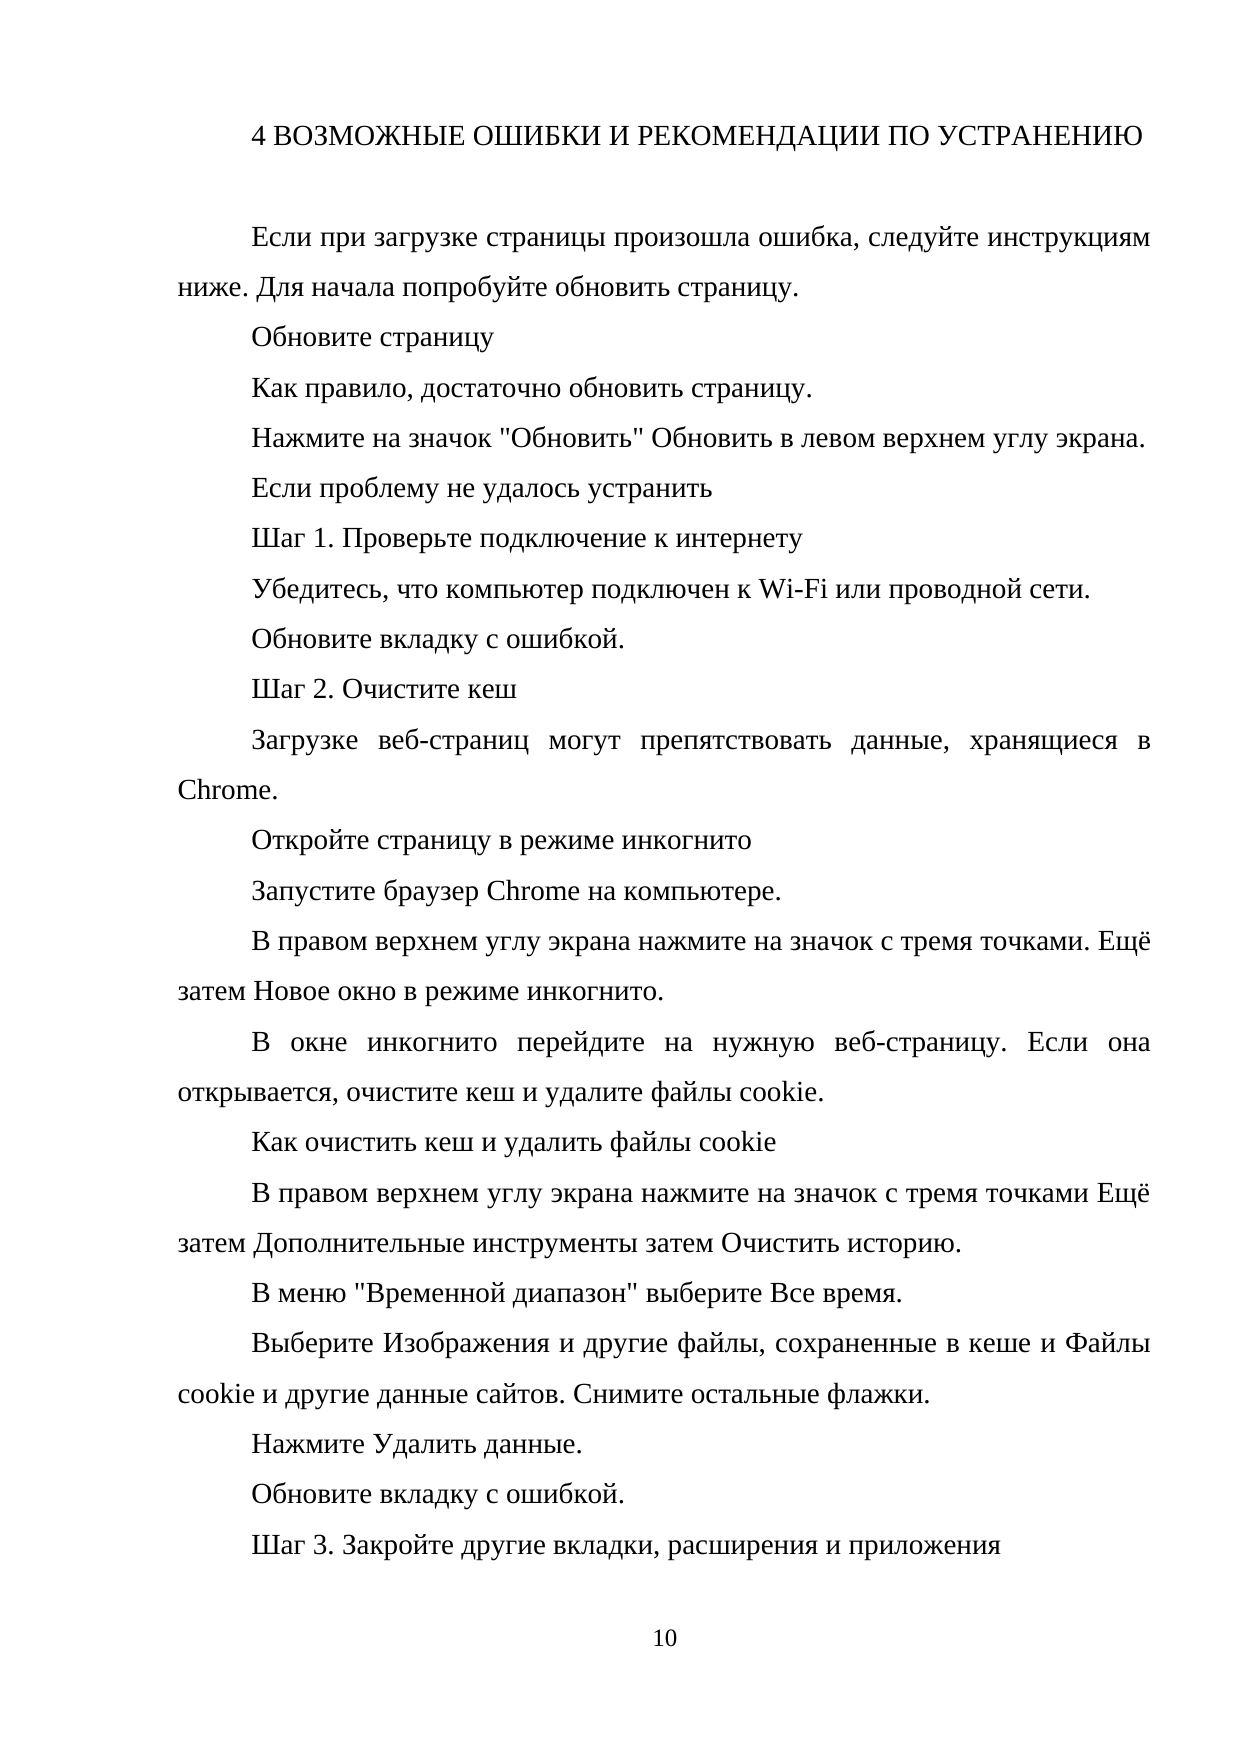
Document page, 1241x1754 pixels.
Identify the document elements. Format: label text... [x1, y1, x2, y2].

text В окне инкогнито перейдите на нужную веб-страницу. Если она открывается, очистите кеш и удалите файлы cookie. [177, 1024, 1152, 1108]
text Нажмите Удалить данные. [177, 1426, 1152, 1460]
text Шаг 1. Проверьте подключение к интернету [177, 521, 1152, 554]
text Запустите браузер Chrome на компьютере. [177, 873, 1152, 906]
text Обновите страницу [177, 319, 1152, 353]
text Если проблему не удалось устранить [177, 470, 1152, 504]
text Шаг 2. Очистите кеш [177, 672, 1152, 705]
text Обновите вкладку с ошибкой. [177, 621, 1152, 655]
text В правом верхнем углу экрана нажмите на значок с тремя точками Ещё затем Дополнительные инструменты затем Очистить историю. [177, 1175, 1152, 1258]
text В меню "Временной диапазон" выберите Все время. [177, 1275, 1152, 1309]
text Убедитесь, что компьютер подключен к Wi-Fi или проводной сети. [177, 571, 1152, 604]
text Откройте страницу в режиме инкогнито [177, 822, 1152, 856]
text Если при загрузке страницы произошла ошибка, следуйте инструкциям ниже. Для начала попробуйте обновить страницу. [177, 219, 1152, 303]
text Как правило, достаточно обновить страницу. [177, 370, 1152, 403]
text Обновите вкладку с ошибкой. [177, 1477, 1152, 1510]
text Как очистить кеш и удалить файлы cookie [177, 1124, 1152, 1158]
text В правом верхнем углу экрана нажмите на значок с тремя точками. Ещё затем Новое окно в режиме инкогнито. [177, 923, 1152, 1007]
text Шаг 3. Закройте другие вкладки, расширения и приложения [177, 1527, 1152, 1560]
text Нажмите на значок "Обновить" Обновить в левом верхнем углу экрана. [177, 420, 1152, 453]
list 4 ВОЗМОЖНЫЕ ОШИБКИ И РЕКОМЕНДАЦИИ ПО УСТРАНЕНИЮ [177, 118, 1152, 152]
text Загрузке веб-страниц могут препятствовать данные, хранящиеся в Chrome. [177, 722, 1152, 806]
text Выберите Изображения и другие файлы, сохраненные в кеше и Файлы cookie и другие данные сайтов. Снимите остальные флажки. [177, 1326, 1152, 1409]
